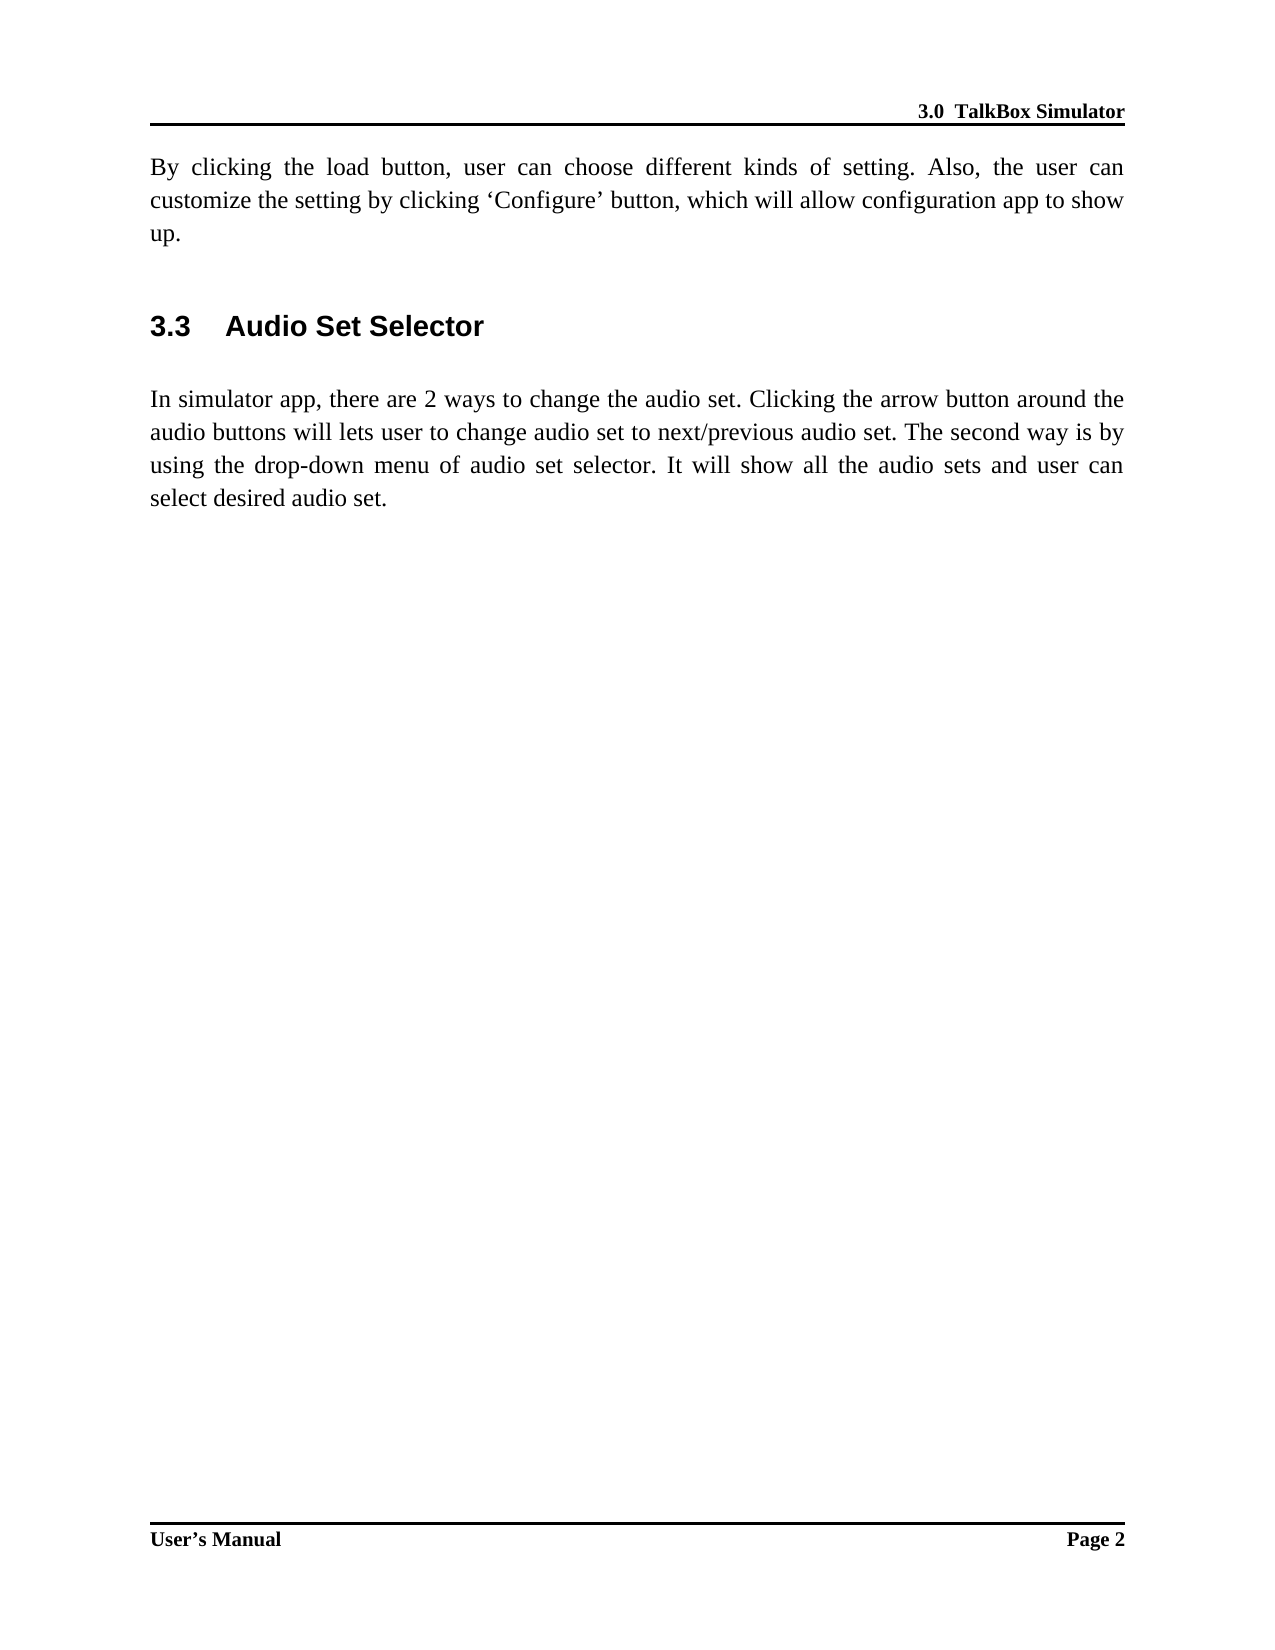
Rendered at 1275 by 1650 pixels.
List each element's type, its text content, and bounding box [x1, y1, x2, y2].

subtitle 3.3 Audio Set Selector [150, 309, 1125, 343]
text By clicking the load button, user can choose different kinds of setting. Also, the user can customize the setting by clicking ‘Configure’ button, which will allow configuration app to show up. [150, 152, 1125, 247]
text In simulator app, there are 2 ways to change the audio set. Clicking the arrow button around the audio buttons will lets user to change audio set to next/previous audio set. The second way is by using the drop-down menu of audio set selector. It will show all the audio sets and user can select desired audio set. [150, 384, 1125, 512]
